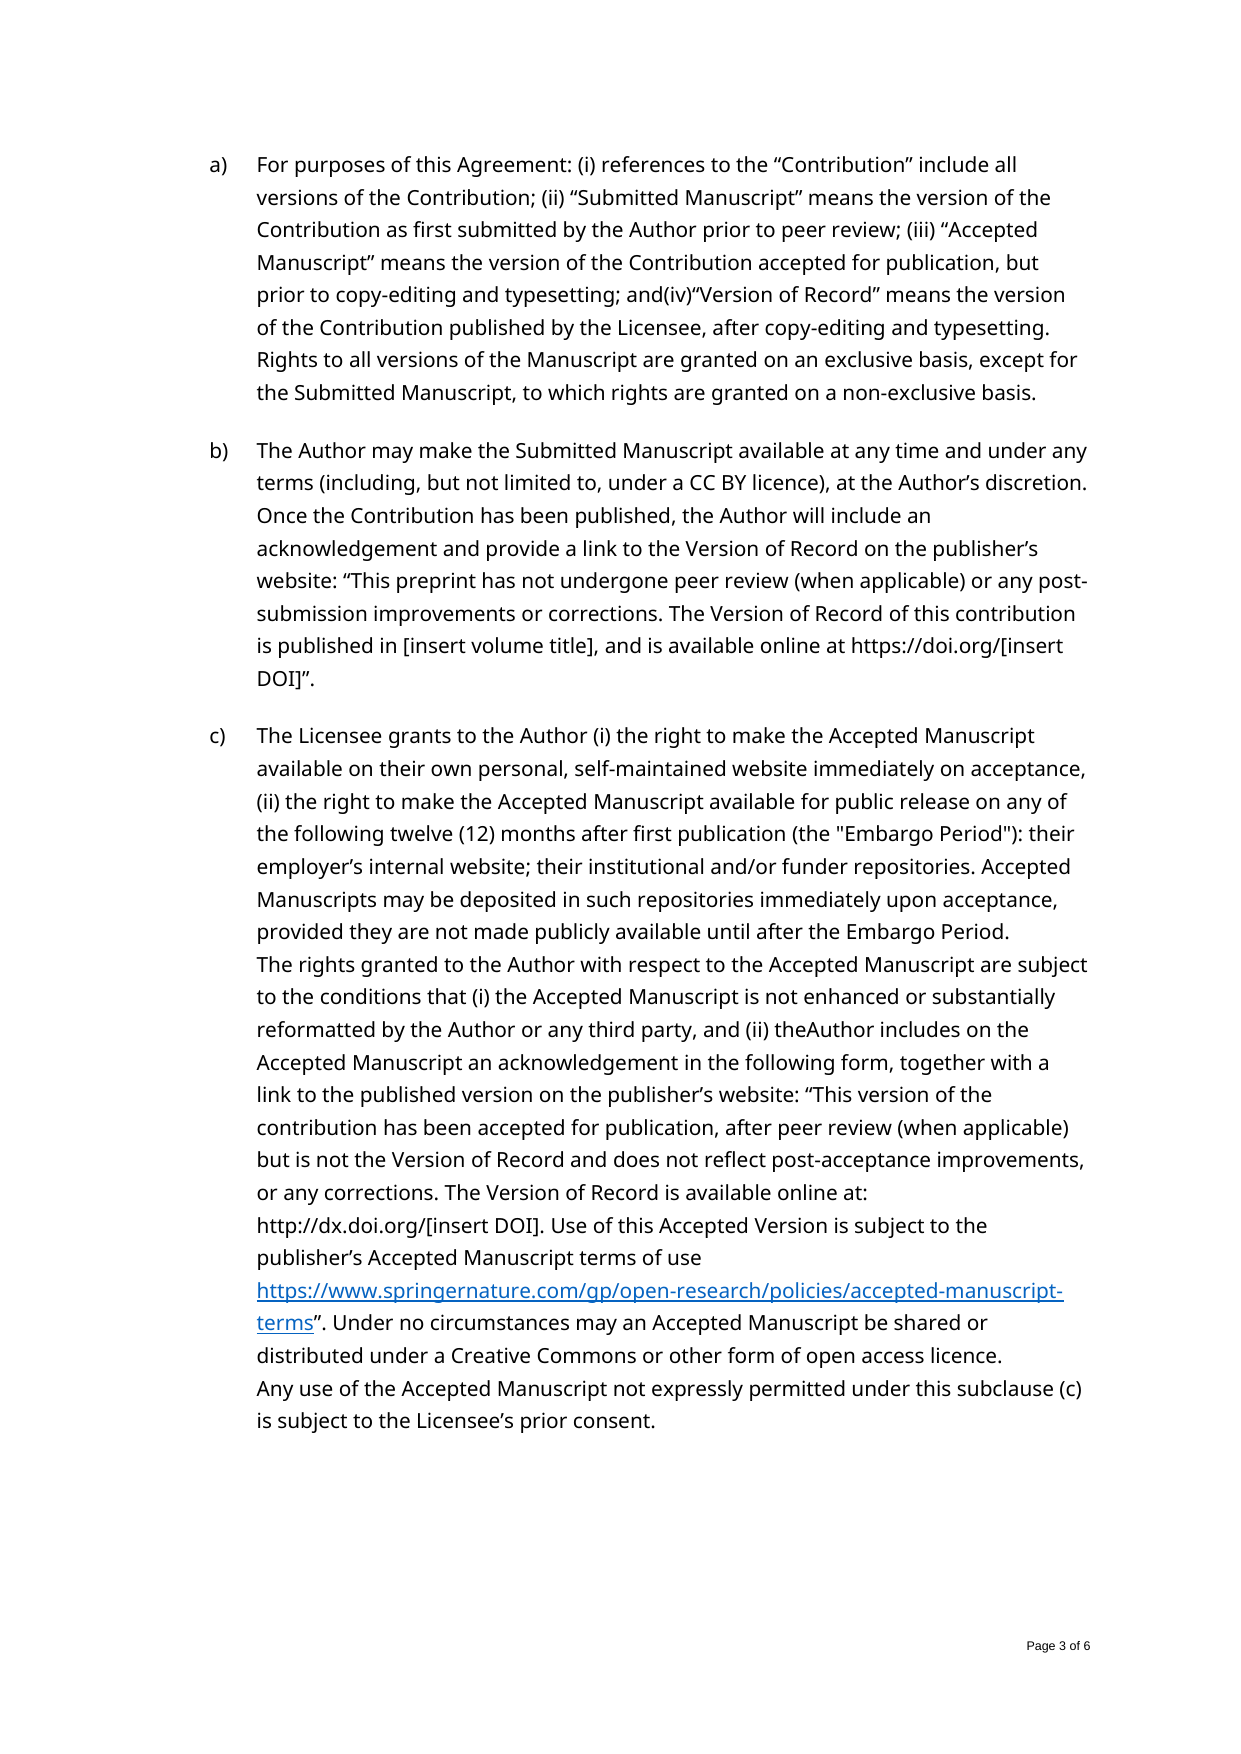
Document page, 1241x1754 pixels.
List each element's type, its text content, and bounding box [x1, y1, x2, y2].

list The Licensee grants to the Author (i) the right to make the Accepted Manuscript available on their own personal, self-maintained website immediately on acceptance, (ii) the right to make the Accepted Manuscript available for public release on any of the following twelve (12) months after first publication (the "Embargo Period"): their employer’s internal website; their institutional and/or funder repositories. Accepted Manuscripts may be deposited in such repositories immediately upon acceptance, provided they are not made publicly available until after the Embargo Period. The rights granted to the Author with respect to the Accepted Manuscript are subject to the conditions that (i) the Accepted Manuscript is not enhanced or substantially reformatted by the Author or any third party, and (ii) theAuthor includes on the Accepted Manuscript an acknowledgement in the following form, together with a link to the published version on the publisher’s website: “This version of the contribution has been accepted for publication, after peer review (when applicable) but is not the Version of Record and does not reflect post-acceptance improvements, or any corrections. The Version of Record is available online at: http://dx.doi.org/[insert DOI]. Use of this Accepted Version is subject to the publisher’s Accepted Manuscript terms of use https://www.springernature.com/gp/open-research/policies/accepted-manuscript-terms”. Under no circumstances may an Accepted Manuscript be shared or distributed under a Creative Commons or other form of open access licence. Any use of the Accepted Manuscript not expressly permitted under this subclause (c) is subject to the Licensee’s prior consent. [209, 722, 1090, 1435]
list The Author may make the Submitted Manuscript available at any time and under any terms (including, but not limited to, under a CC BY licence), at the Author’s discretion. Once the Contribution has been published, the Author will include an acknowledgement and provide a link to the Version of Record on the publisher’s website: “This preprint has not undergone peer review (when applicable) or any post-submission improvements or corrections. The Version of Record of this contribution is published in [insert volume title], and is available online at https://doi.org/[insert DOI]”. [209, 436, 1090, 692]
list For purposes of this Agreement: (i) references to the “Contribution” include all versions of the Contribution; (ii) “Submitted Manuscript” means the version of the Contribution as first submitted by the Author prior to peer review; (iii) “Accepted Manuscript” means the version of the Contribution accepted for publication, but prior to copy-editing and typesetting; and(iv)“Version of Record” means the version of the Contribution published by the Licensee, after copy-editing and typesetting. Rights to all versions of the Manuscript are granted on an exclusive basis, except for the Submitted Manuscript, to which rights are granted on a non-exclusive basis. [209, 150, 1090, 407]
